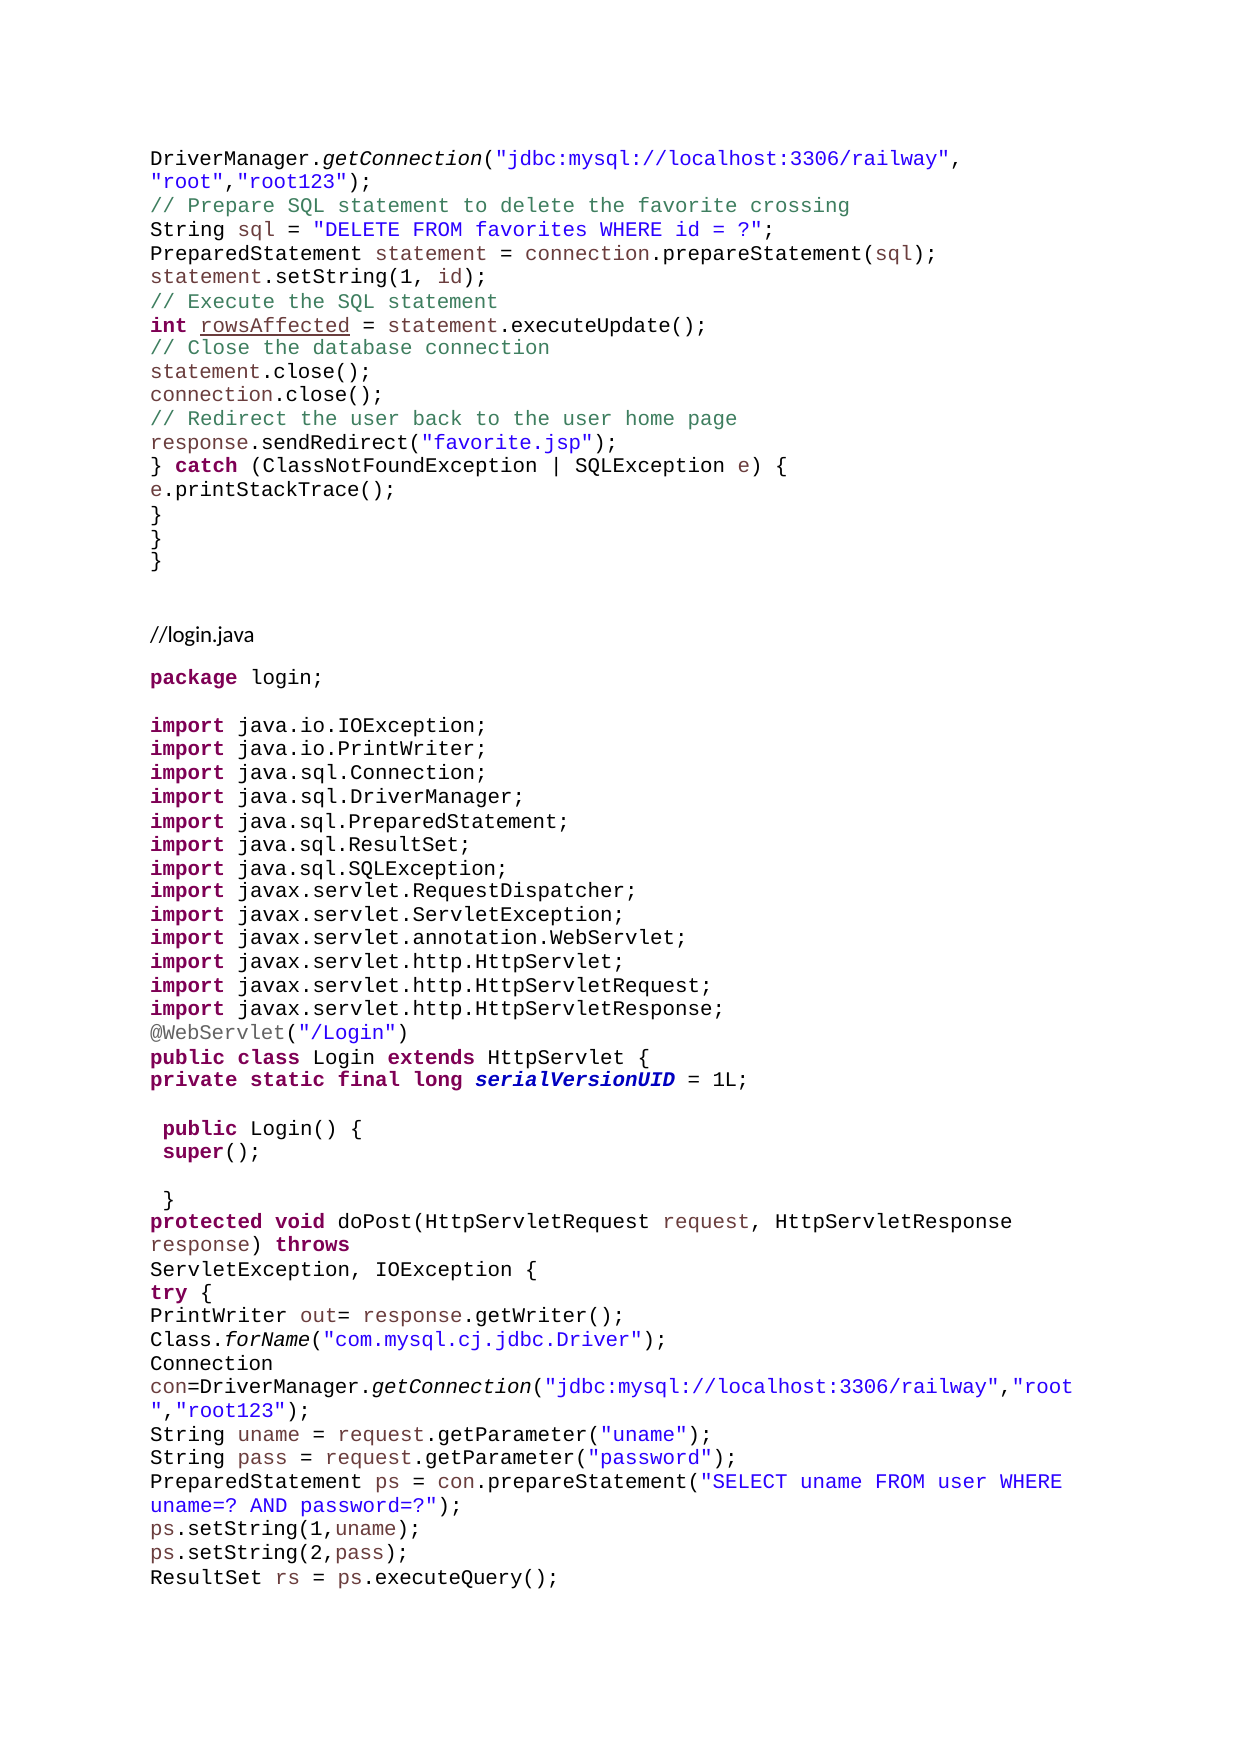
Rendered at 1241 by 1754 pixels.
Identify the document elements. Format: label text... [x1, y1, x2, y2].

text import java.sql.ResultSet; [150, 833, 1098, 856]
text DriverManager.getConnection("jdbc:mysql://localhost:3306/railway", "root","root123"); [150, 148, 1098, 195]
text PreparedStatement ps = con.prepareStatement("SELECT uname FROM user WHERE uname=? AND password=?"); [150, 1471, 1098, 1518]
text ServletException, IOException { [150, 1258, 1098, 1282]
text } [150, 526, 1098, 550]
subtitle try { [150, 1282, 1098, 1305]
text } [150, 503, 1098, 526]
text // Close the database connection statement.close(); connection.close(); [150, 337, 560, 408]
text import java.sql.SQLException; [150, 856, 1098, 880]
text public Login() { [162, 1116, 1098, 1140]
text package login; [150, 667, 1098, 691]
text // Prepare SQL statement to delete the favorite crossing String sql = "DELETE FROM favorites WHERE id = ?"; [150, 195, 856, 243]
text } [162, 1187, 1098, 1211]
text // Execute the SQL statement [150, 290, 1098, 313]
text private static final long serialVersionUID = 1L; [150, 1069, 1098, 1093]
text import java.io.IOException; import java.io.PrintWriter; import java.sql.Connection; import java.sql.DriverManager; [150, 715, 560, 809]
text ps.setString(1,uname); ps.setString(2,pass); [150, 1518, 560, 1566]
text super(); [162, 1140, 1098, 1163]
subtitle //login.java [150, 621, 1098, 648]
text import java.sql.PreparedStatement; [150, 809, 1098, 833]
text String uname = request.getParameter("uname"); String pass = request.getParameter("password"); [150, 1424, 782, 1471]
text Connection con=DriverManager.getConnection("jdbc:mysql://localhost:3306/railway","root ","root123"); [150, 1353, 1098, 1424]
text PreparedStatement statement = connection.prepareStatement(sql); statement.setString(1, id); [150, 243, 1098, 290]
text ResultSet rs = ps.executeQuery(); [150, 1566, 1098, 1589]
text int rowsAffected = statement.executeUpdate(); [150, 313, 1098, 337]
text import javax.servlet.RequestDispatcher; import javax.servlet.ServletException; import javax.servlet.annotation.WebServlet; import javax.servlet.http.HttpServlet; [150, 880, 688, 974]
text } catch (ClassNotFoundException | SQLException e) { e.printStackTrace(); [150, 455, 856, 503]
text protected void doPost(HttpServletRequest request, HttpServletResponse response) throws [150, 1211, 1098, 1258]
text public class Login extends HttpServlet { [150, 1046, 1098, 1069]
text } [150, 550, 1098, 573]
text PrintWriter out= response.getWriter(); Class.forName("com.mysql.cj.jdbc.Driver"); [150, 1305, 1098, 1353]
text // Redirect the user back to the user home page response.sendRedirect("favorite.jsp"); [150, 408, 1098, 455]
text import javax.servlet.http.HttpServletRequest; import javax.servlet.http.HttpServletResponse; @WebServlet("/Login") [150, 974, 782, 1046]
